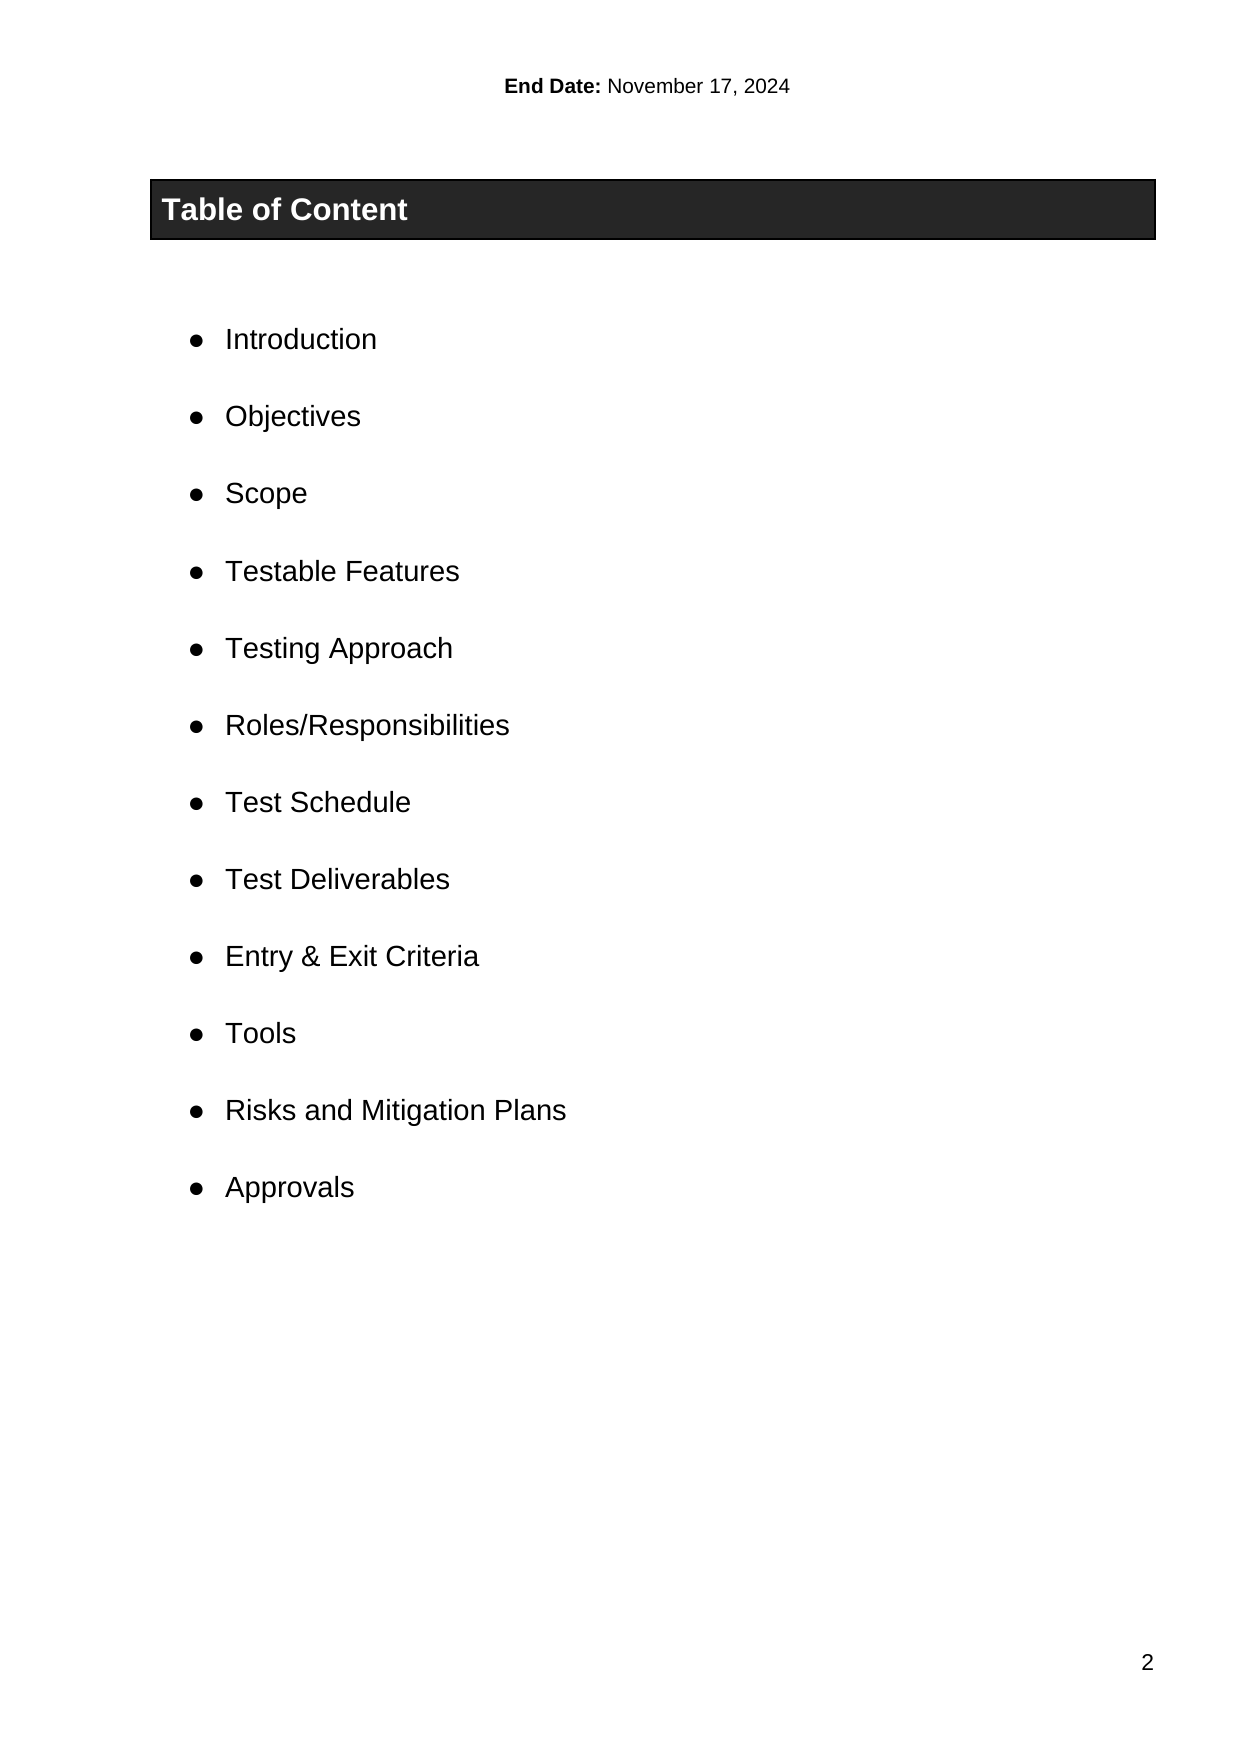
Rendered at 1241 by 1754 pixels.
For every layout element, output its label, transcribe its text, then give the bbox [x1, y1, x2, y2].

list Entry & Exit Criteria [187, 939, 1153, 973]
list Approvals [187, 1170, 1153, 1204]
list Roles/Responsibilities [187, 708, 1153, 741]
list Test Deliverables [187, 862, 1153, 896]
list Testing Approach [187, 631, 1153, 664]
table_header Table of Content [152, 181, 1154, 238]
list Test Schedule [187, 785, 1153, 818]
list Risks and Mitigation Plans [187, 1093, 1153, 1127]
list Introduction [187, 322, 1153, 356]
list Objectives [187, 399, 1153, 433]
text End Date: November 17, 2024 [150, 74, 1153, 98]
list Testable Features [187, 554, 1153, 587]
list Tools [187, 1016, 1153, 1050]
list Scope [187, 477, 1153, 510]
